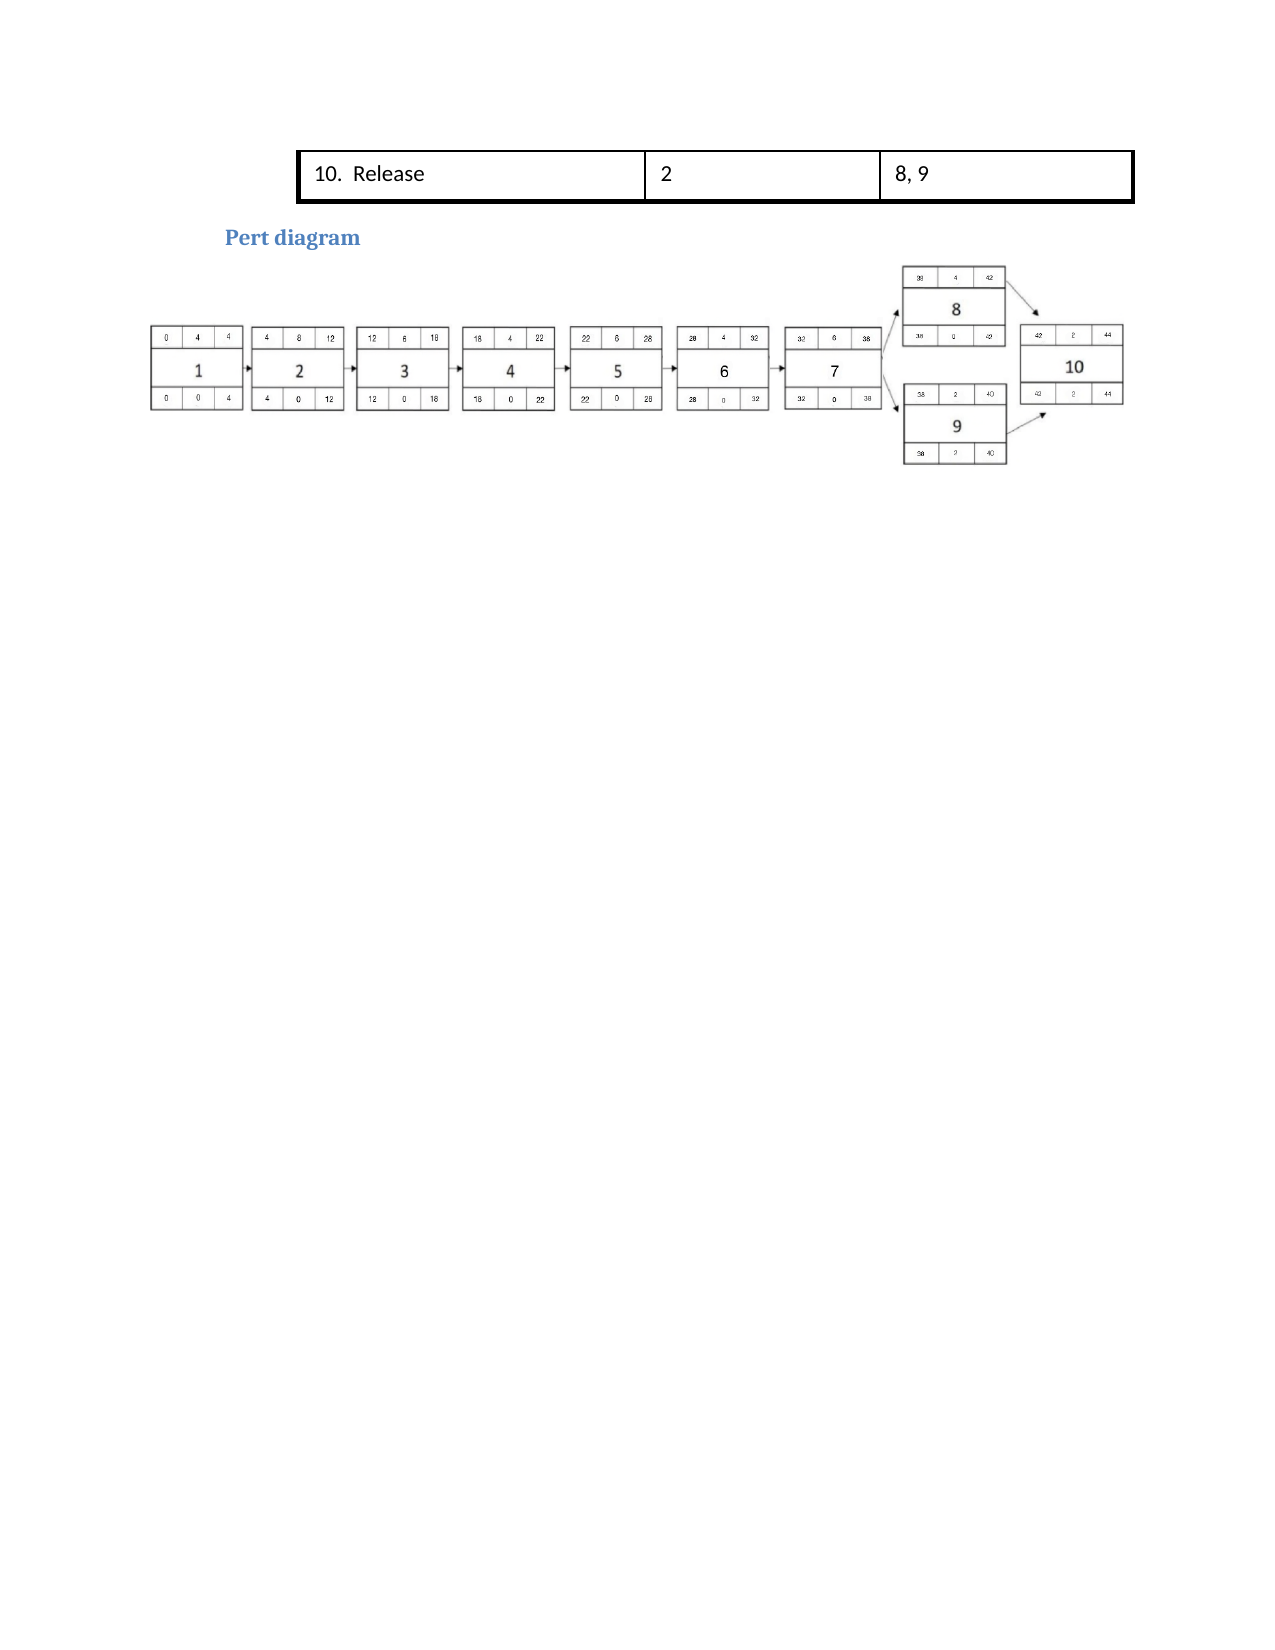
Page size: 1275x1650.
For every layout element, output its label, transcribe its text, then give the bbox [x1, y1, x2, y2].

picture [150, 254, 1125, 475]
subtitle Pert diagram [225, 224, 1125, 251]
table_cell 10. Release [301, 152, 644, 199]
table_cell 2 [646, 152, 879, 199]
table_cell 8, 9 [881, 152, 1131, 199]
